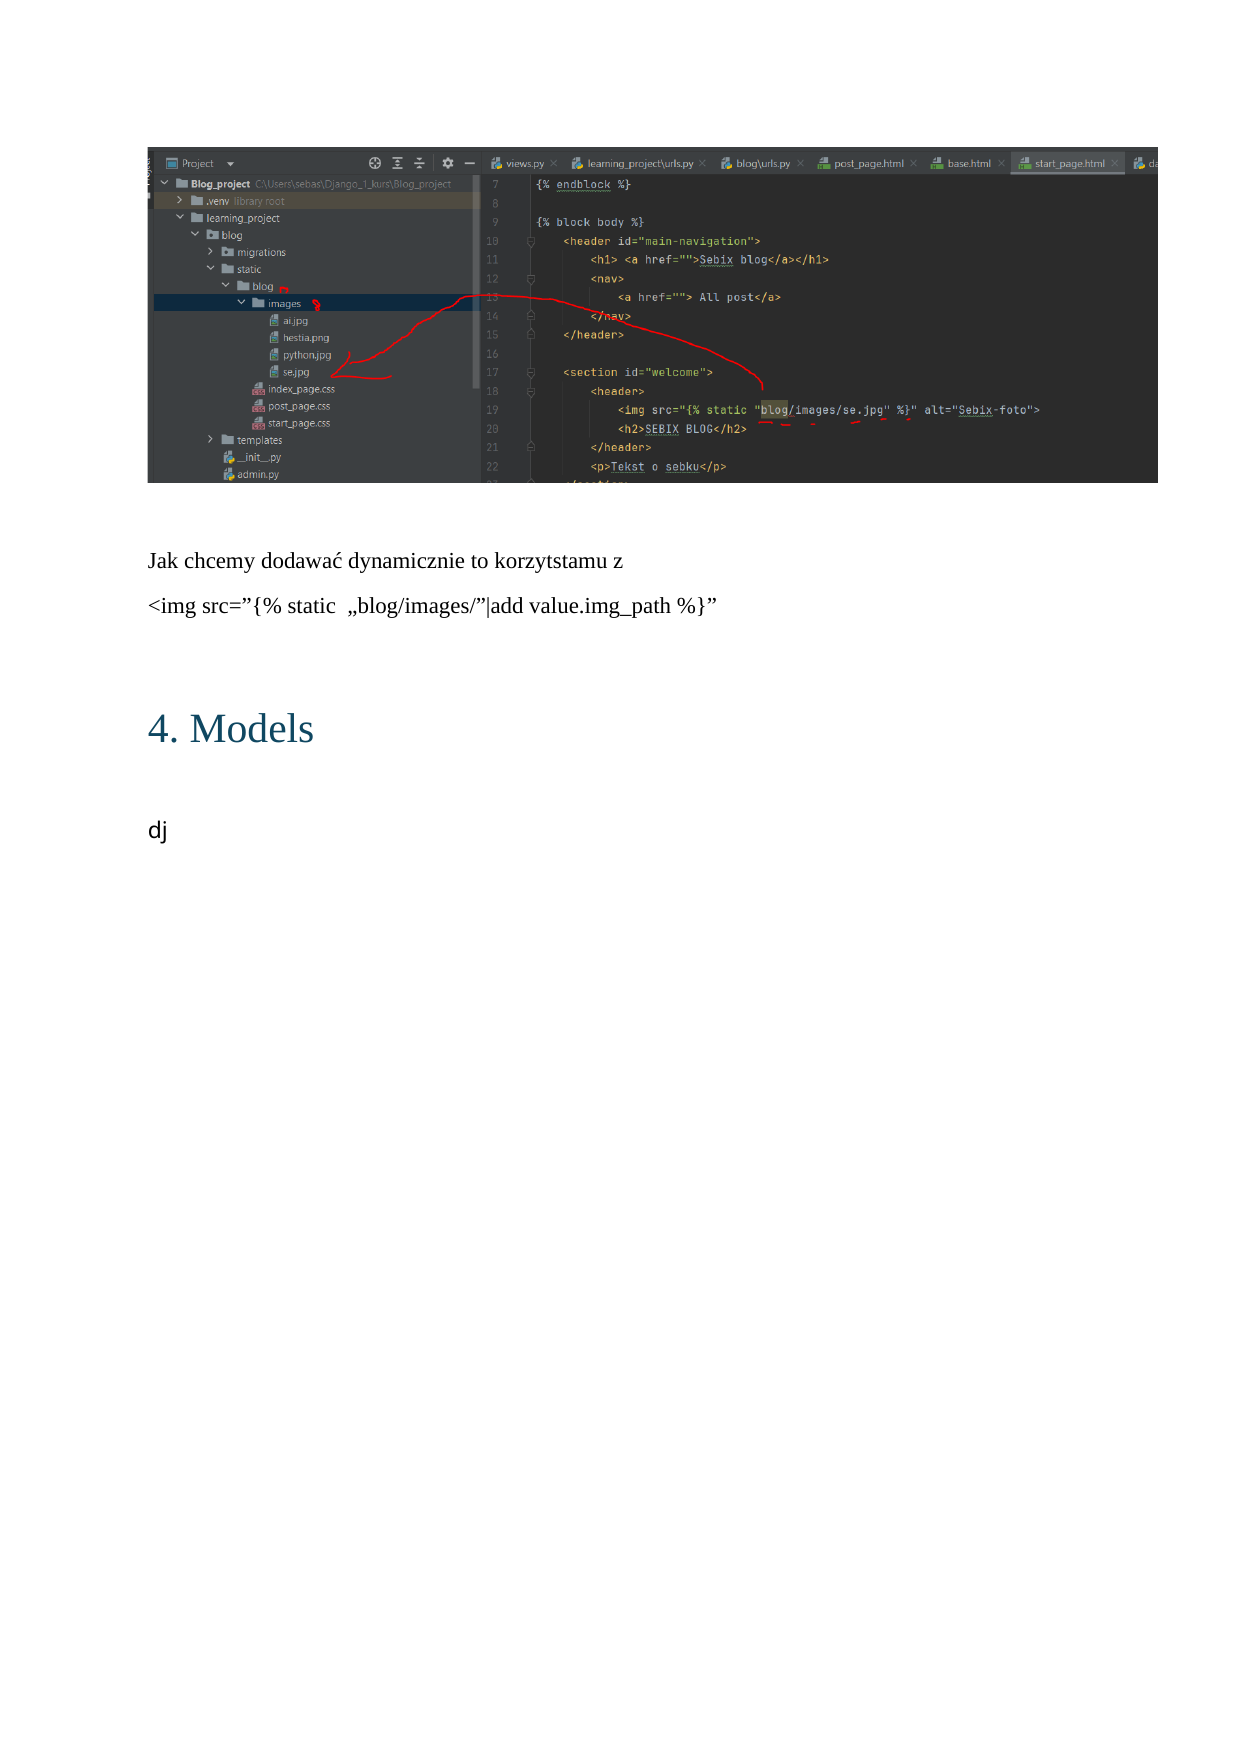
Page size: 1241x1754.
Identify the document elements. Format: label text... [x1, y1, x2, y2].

subtitle 4. Models [148, 703, 1093, 751]
text dj [148, 814, 1093, 845]
text <img src=”{% static „blog/images/”|add value.img_path %}” [148, 592, 1093, 618]
text Jak chcemy dodawać dynamicznie to korzytstamu z [148, 547, 1093, 573]
picture [147, 147, 1158, 483]
